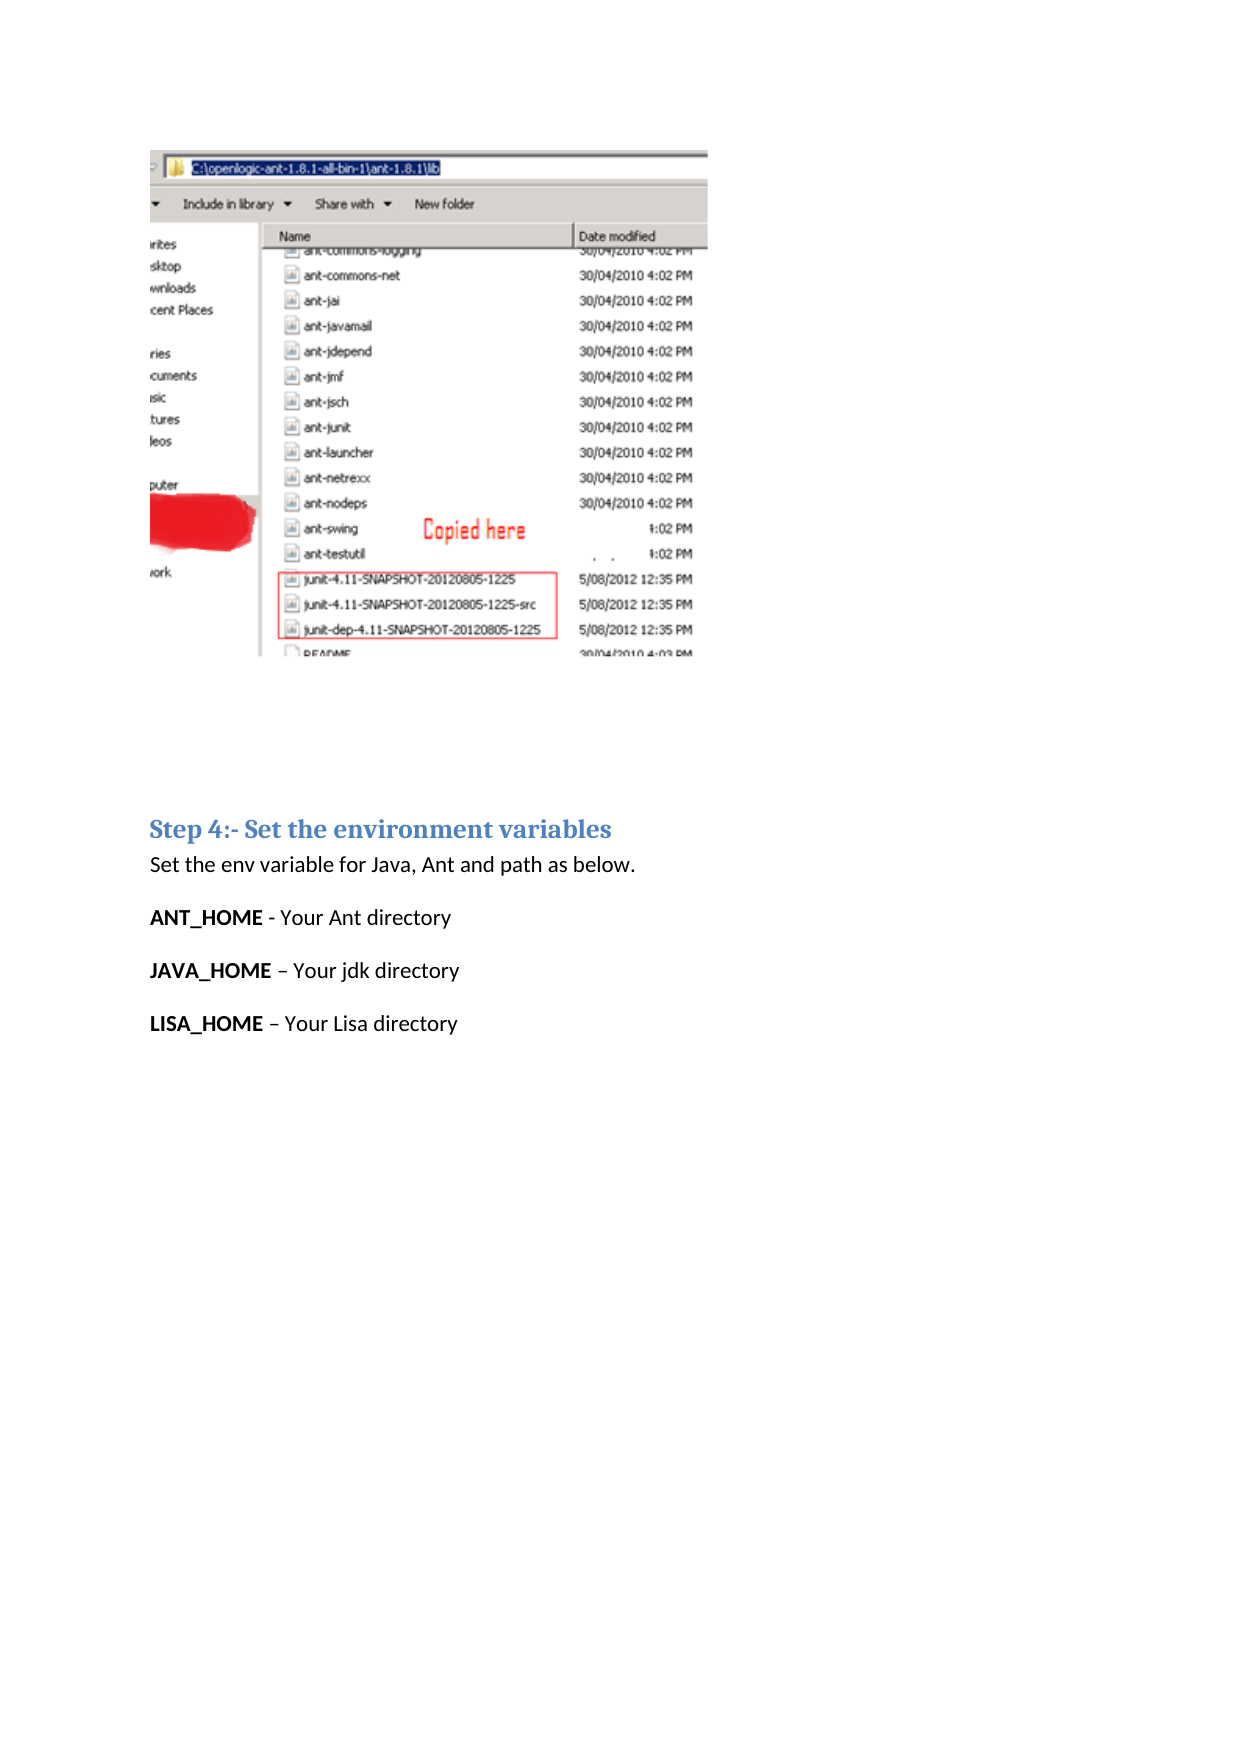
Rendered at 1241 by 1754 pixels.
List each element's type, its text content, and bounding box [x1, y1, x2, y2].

subtitle Step 4:- Set the environment variables [150, 814, 1090, 845]
text ANT_HOME - Your Ant directory [150, 903, 1090, 931]
text LISA_HOME – Your Lisa directory [150, 1009, 1090, 1037]
text Set the env variable for Java, Ant and path as below. [150, 850, 1090, 878]
picture [150, 150, 708, 680]
text JAVA_HOME – Your jdk directory [150, 956, 1090, 984]
